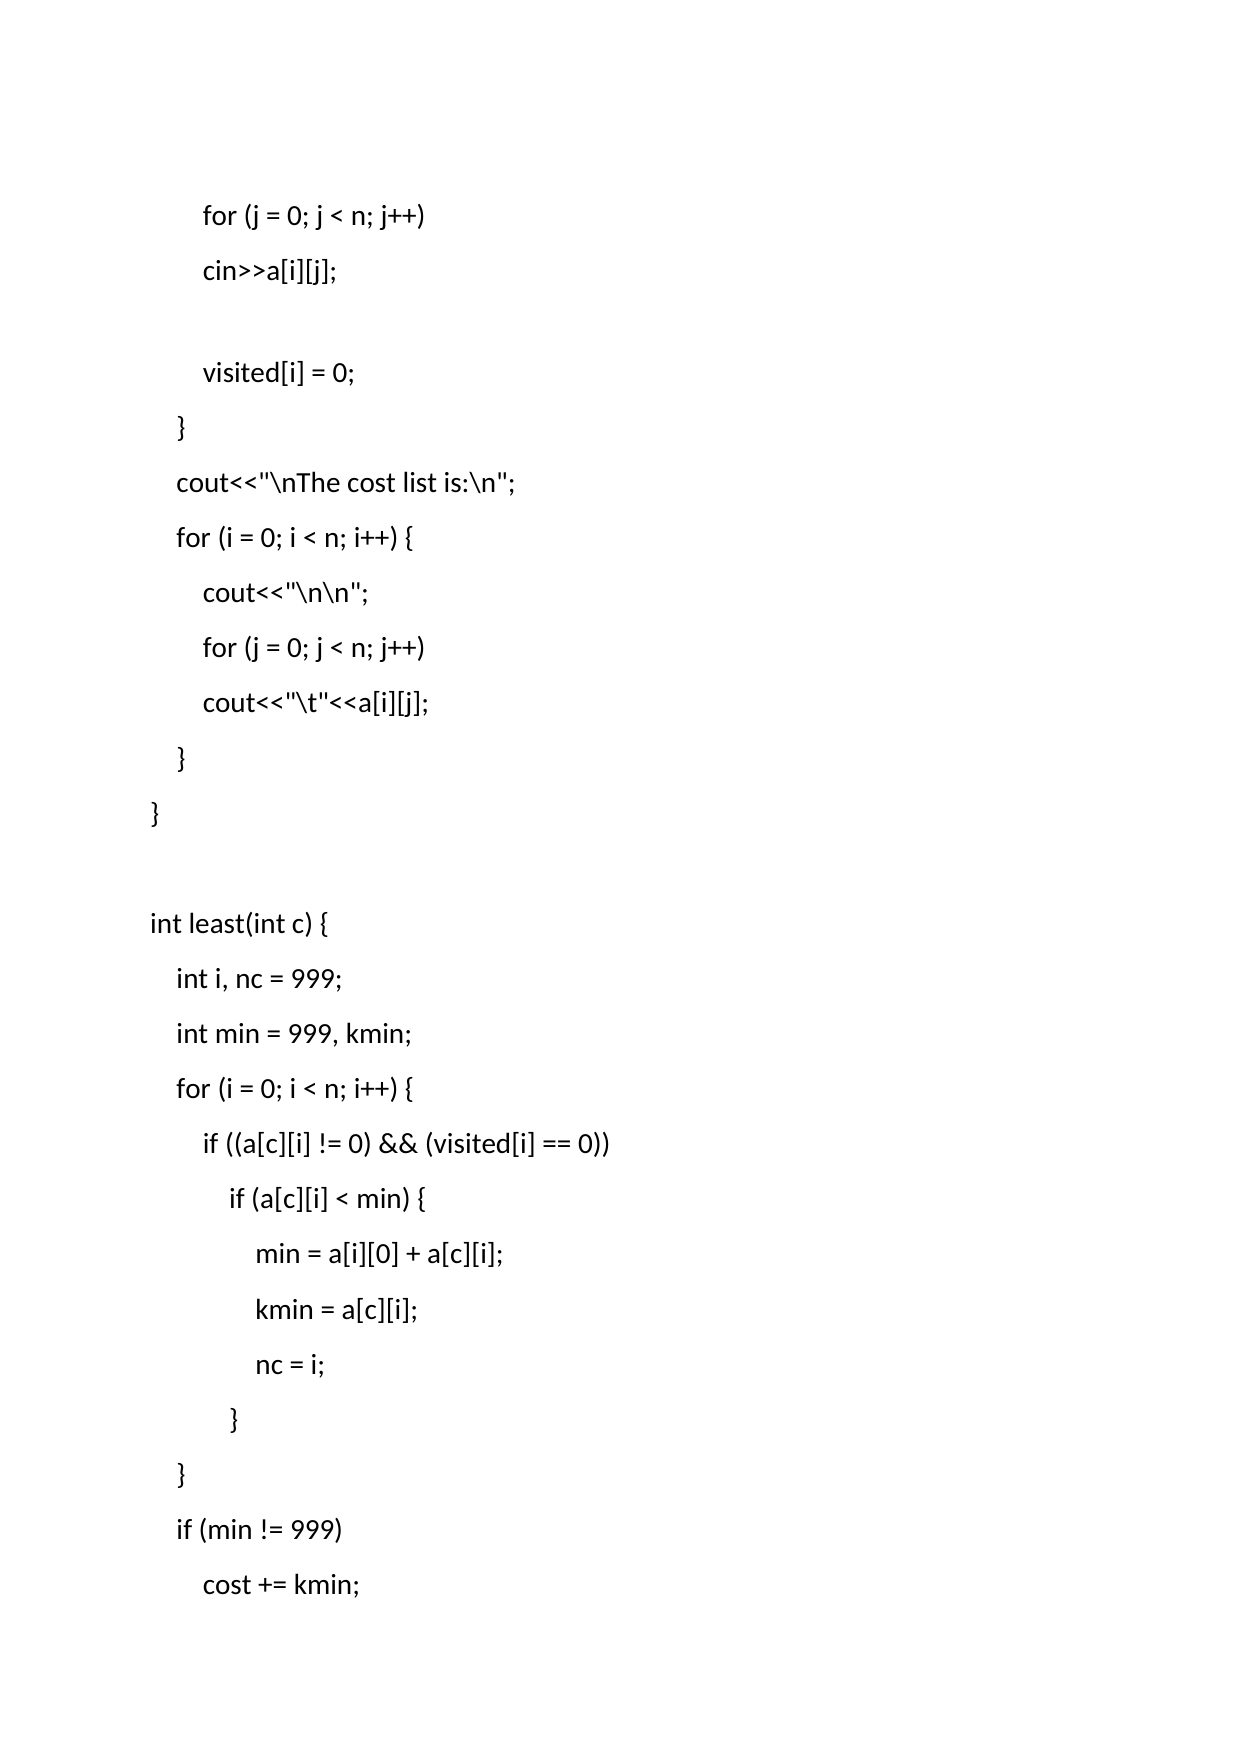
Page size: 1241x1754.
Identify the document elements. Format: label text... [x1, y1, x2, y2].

text for (i = 0; i < n; i++) { [150, 1070, 1090, 1106]
text nc = i; [150, 1346, 1090, 1381]
text if (min != 999) [150, 1511, 1090, 1547]
text } [150, 740, 1090, 775]
text } [150, 795, 1090, 830]
text cout<<"\nThe cost list is:\n"; [150, 464, 1090, 500]
text } [150, 1456, 1090, 1492]
text int min = 999, kmin; [150, 1015, 1090, 1051]
text kmin = a[c][i]; [150, 1291, 1090, 1326]
text for (j = 0; j < n; j++) [150, 629, 1090, 665]
text for (i = 0; i < n; i++) { [150, 519, 1090, 555]
text cout<<"\t"<<a[i][j]; [150, 684, 1090, 720]
text } [150, 409, 1090, 445]
text for (j = 0; j < n; j++) [150, 197, 1090, 232]
text min = a[i][0] + a[c][i]; [150, 1236, 1090, 1271]
text int least(int c) { [150, 905, 1090, 941]
text cost += kmin; [150, 1566, 1090, 1602]
text if ((a[c][i] != 0) && (visited[i] == 0)) [150, 1125, 1090, 1161]
text } [150, 1401, 1090, 1437]
text if (a[c][i] < min) { [150, 1181, 1090, 1216]
text visited[i] = 0; [150, 354, 1090, 389]
text cin>>a[i][j]; [150, 252, 1090, 288]
text cout<<"\n\n"; [150, 574, 1090, 610]
text int i, nc = 999; [150, 960, 1090, 996]
